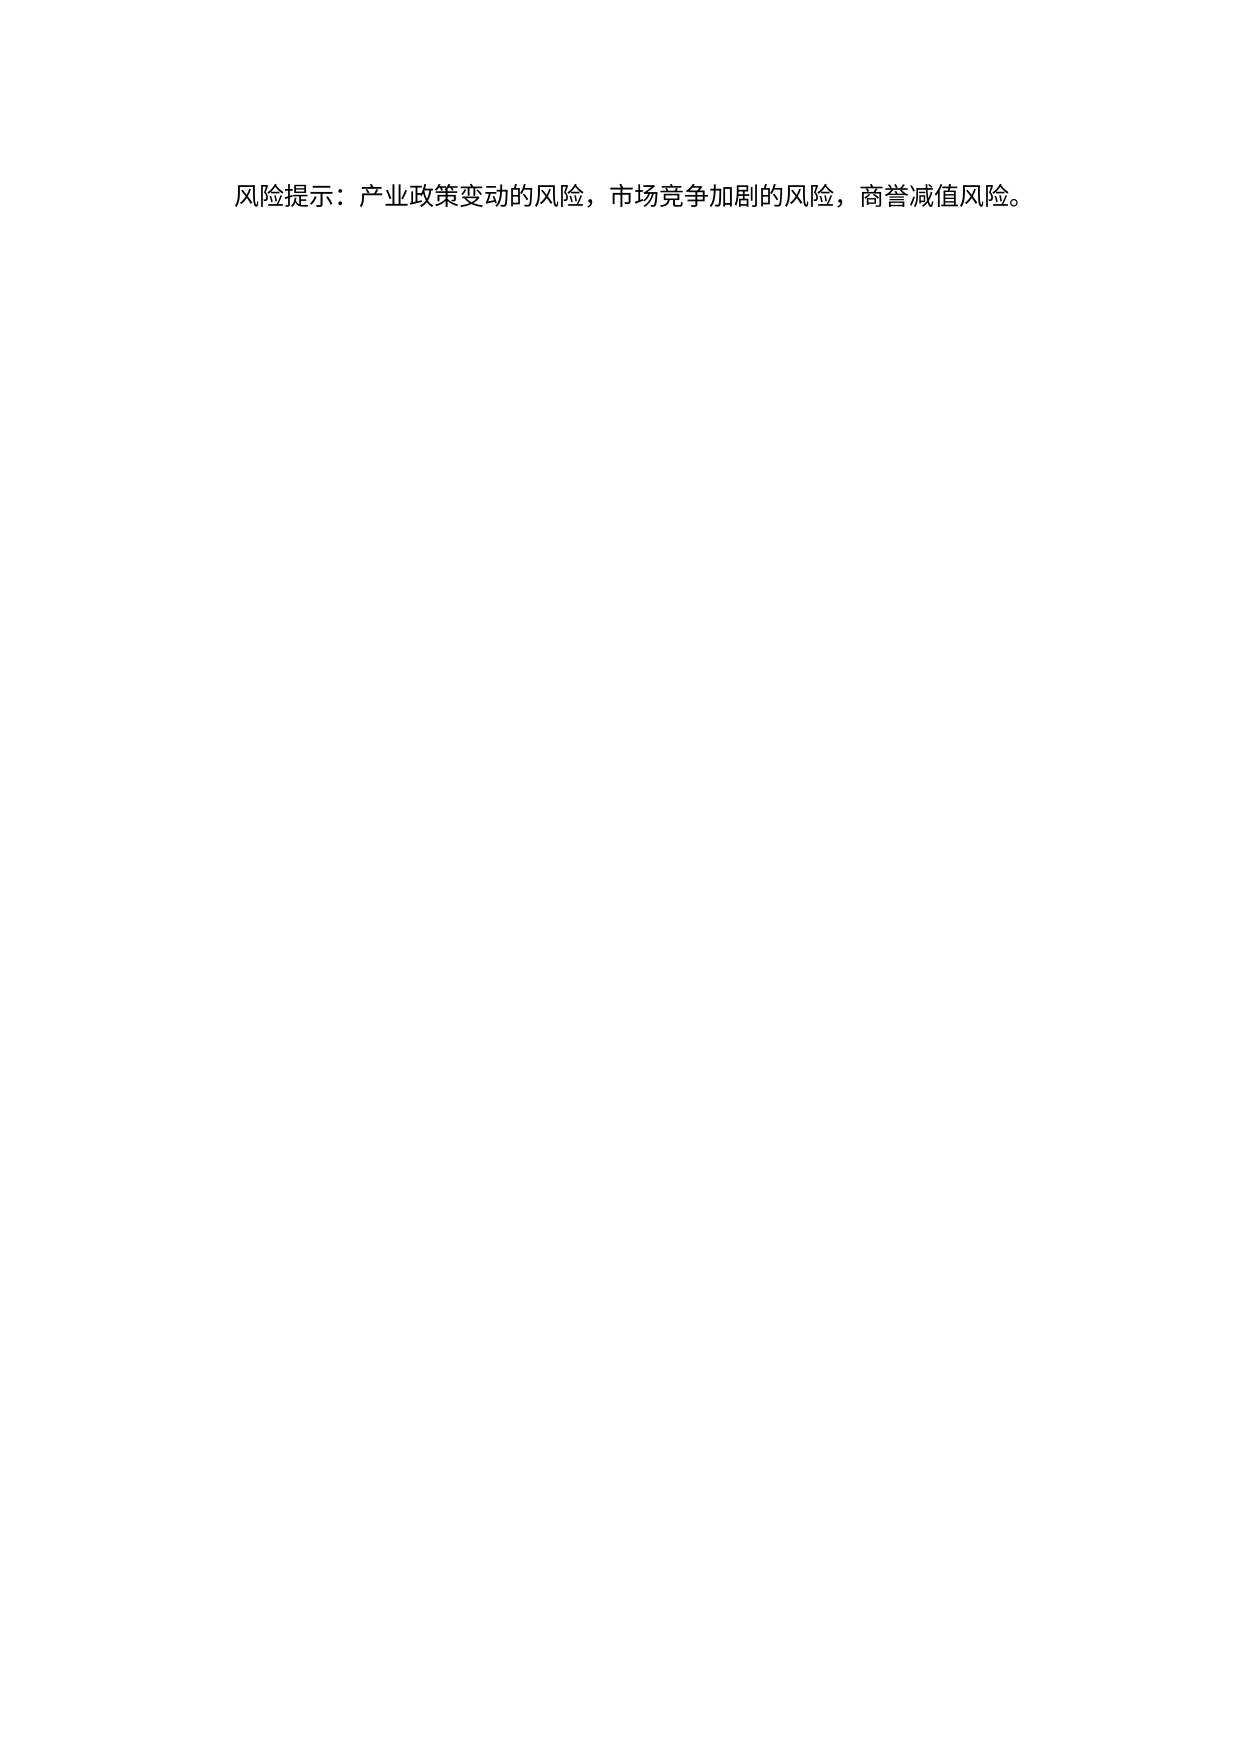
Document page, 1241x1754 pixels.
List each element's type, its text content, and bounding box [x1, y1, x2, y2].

text 风险提示：产业政策变动的风险，市场竞争加剧的风险，商誉减值风险。 [187, 162, 1053, 227]
